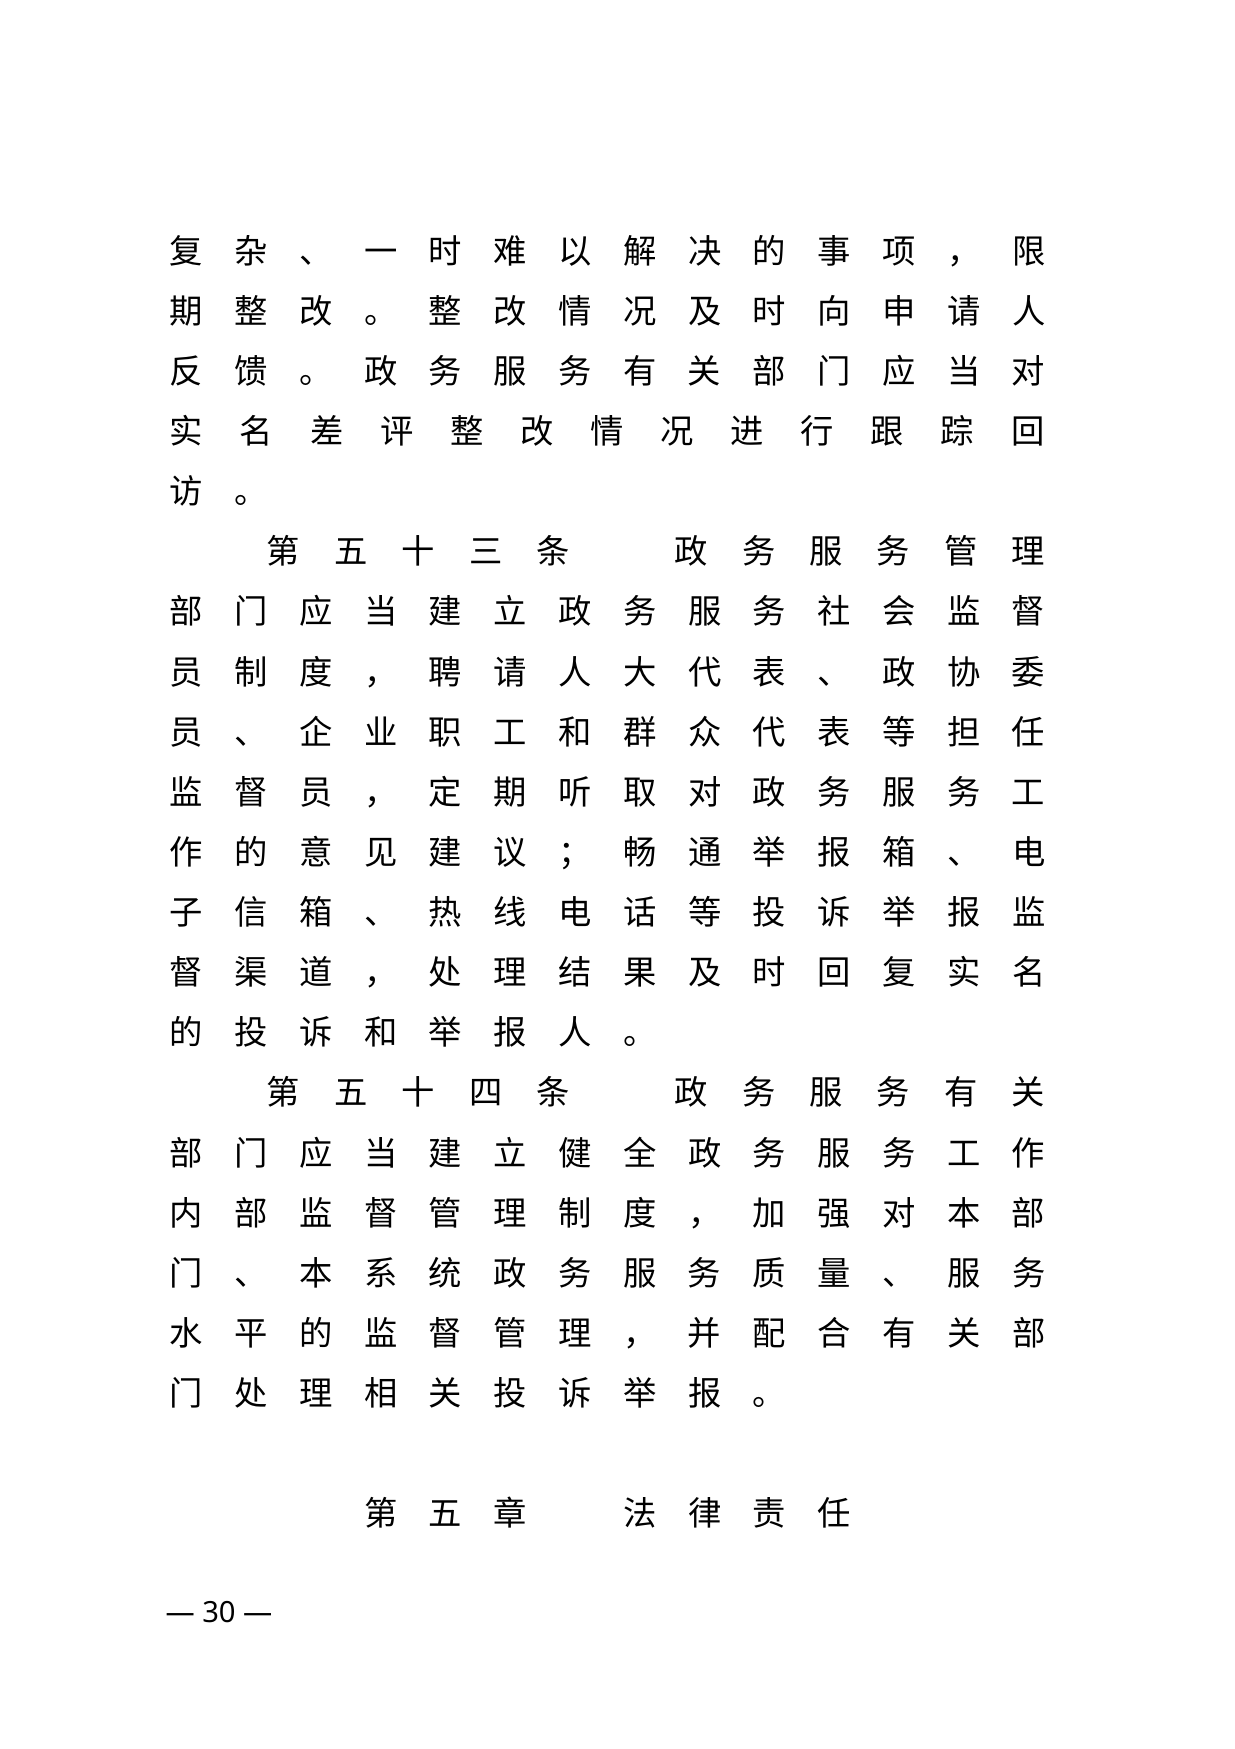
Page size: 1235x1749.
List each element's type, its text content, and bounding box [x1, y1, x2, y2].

text 第五十三条 政务服务管理部门应当建立政务服务社会监督员制度，聘请人大代表、政协委员、企业职工和群众代表等担任监督员，定期听取对政务服务工作的意见建议；畅通举报箱、电子信箱、热线电话等投诉举报监督渠道，处理结果及时回复实名的投诉和举报人。 [169, 519, 1077, 1060]
text 第五章 法律责任 [169, 1481, 1077, 1541]
text 第五十四条 政务服务有关部门应当建立健全政务服务工作内部监督管理制度，加强对本部门、本系统政务服务质量、服务水平的监督管理，并配合有关部门处理相关投诉举报。 [169, 1060, 1077, 1421]
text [169, 219, 1077, 519]
